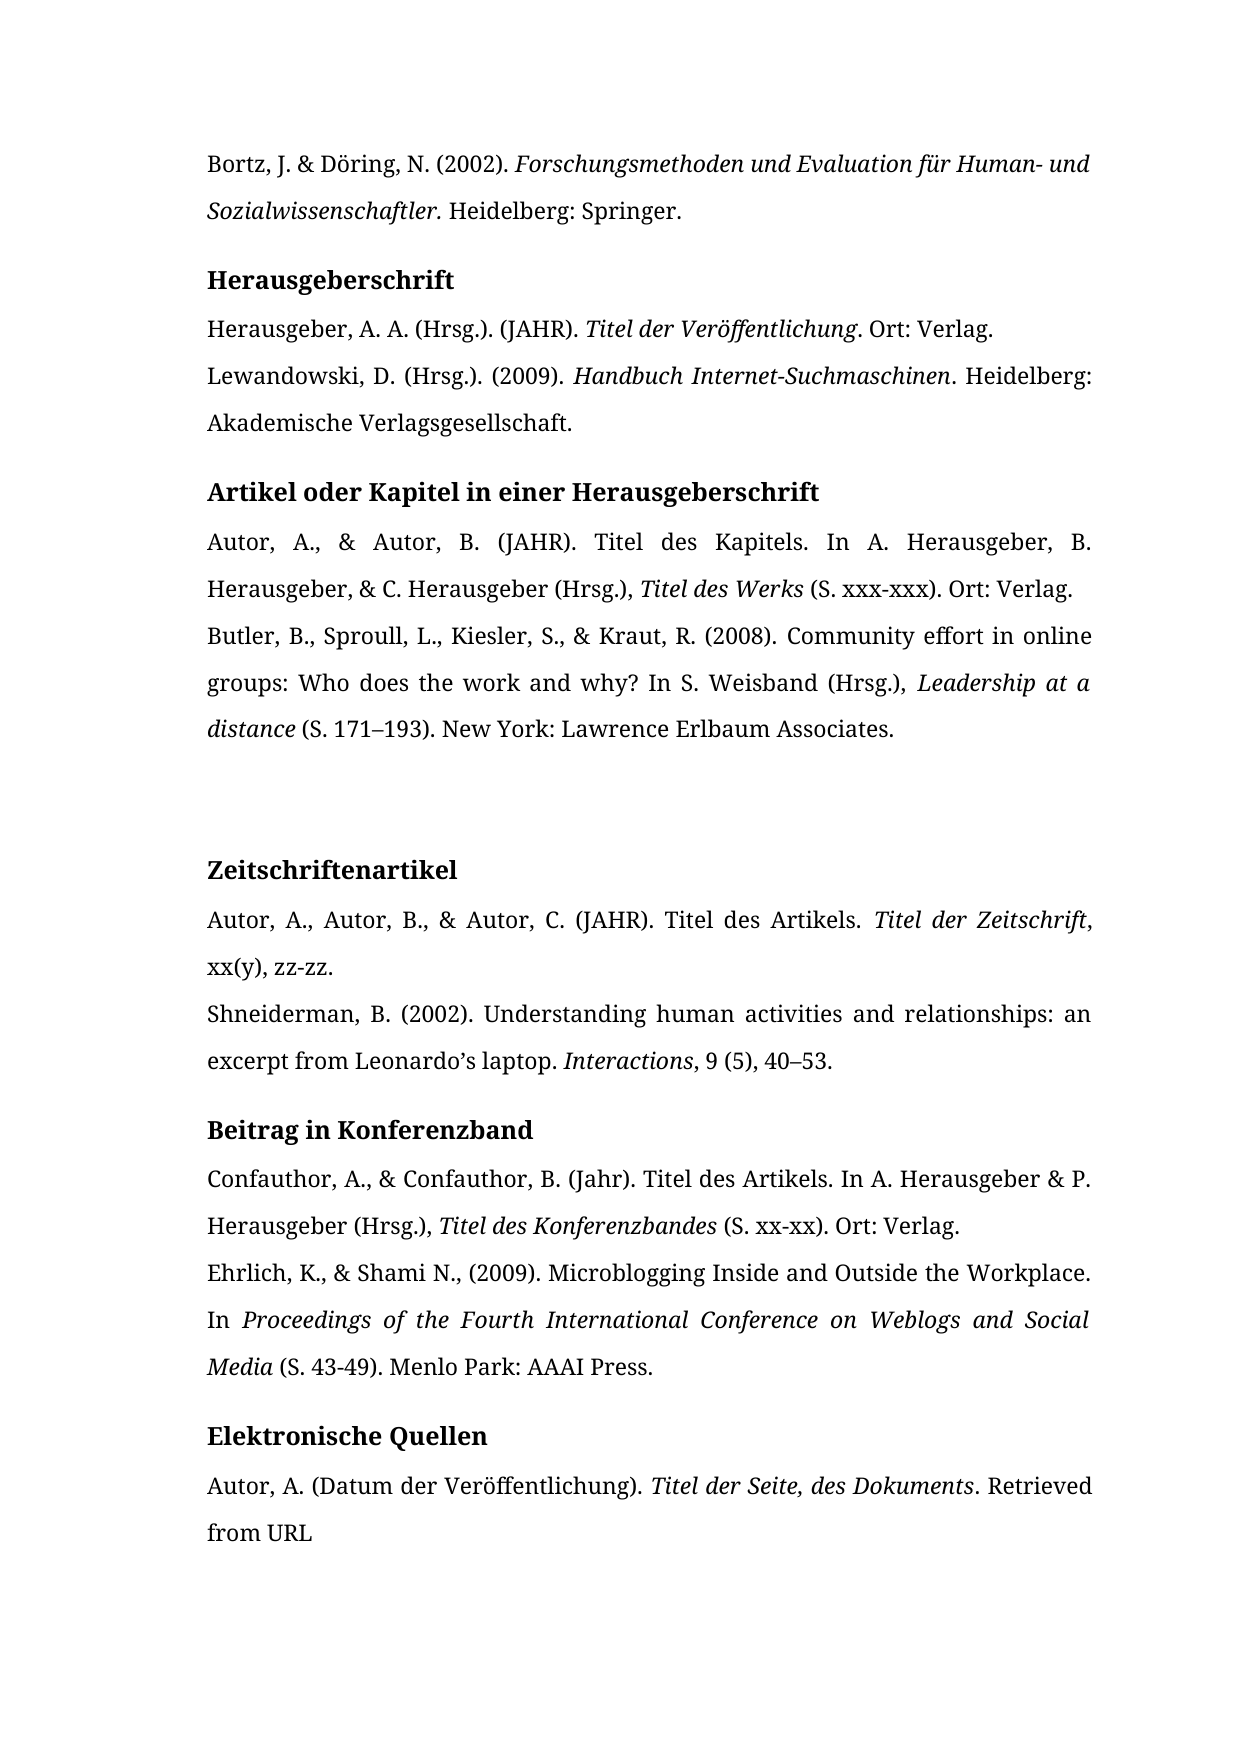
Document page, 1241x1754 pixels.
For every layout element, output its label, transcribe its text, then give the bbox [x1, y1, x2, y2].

text Autor, A., & Autor, B. (JAHR). Titel des Kapitels. In A. Herausgeber, B. Herausgeber, & C. Herausgeber (Hrsg.), Titel des Werks (S. xxx-xxx). Ort: Verlag. [207, 526, 1092, 604]
text Autor, A. (Datum der Veröffentlichung). Titel der Seite, des Dokuments. Retrieved from URL [207, 1469, 1092, 1548]
text Artikel oder Kapitel in einer Herausgeberschrift [207, 475, 1092, 509]
text Herausgeber, A. A. (Hrsg.). (JAHR). Titel der Veröffentlichung. Ort: Verlag. [207, 313, 1092, 344]
text Beitrag in Konferenzband [207, 1112, 1092, 1146]
text Ehrlich, K., & Shami N., (2009). Microblogging Inside and Outside the Workplace. In Proceedings of the Fourth International Conference on Weblogs and Social Media (S. 43-49). Menlo Park: AAAI Press. [207, 1257, 1092, 1382]
text Zeitschriftenartikel [207, 853, 1092, 887]
text Elektronische Quellen [207, 1418, 1092, 1453]
text Confauthor, A., & Confauthor, B. (Jahr). Titel des Artikels. In A. Herausgeber & P. Herausgeber (Hrsg.), Titel des Konferenzbandes (S. xx-xx). Ort: Verlag. [207, 1163, 1092, 1241]
text Shneiderman, B. (2002). Understanding human activities and relationships: an excerpt from Leonardo’s laptop. Interactions, 9 (5), 40–53. [207, 998, 1092, 1076]
text Bortz, J. & Döring, N. (2002). Forschungsmethoden und Evaluation für Human- und Sozialwissenschaftler. Heidelberg: Springer. [207, 148, 1092, 226]
text Butler, B., Sproull, L., Kiesler, S., & Kraut, R. (2008). Community effort in online groups: Who does the work and why? In S. Weisband (Hrsg.), Leadership at a distance (S. 171–193). New York: Lawrence Erlbaum Associates. [207, 619, 1092, 744]
text Lewandowski, D. (Hrsg.). (2009). Handbuch Internet-Suchmaschinen. Heidelberg: Akademische Verlagsgesellschaft. [207, 360, 1092, 438]
text Autor, A., Autor, B., & Autor, C. (JAHR). Titel des Artikels. Titel der Zeitschrift, xx(y), zz-zz. [207, 904, 1092, 982]
text Herausgeberschrift [207, 262, 1092, 296]
